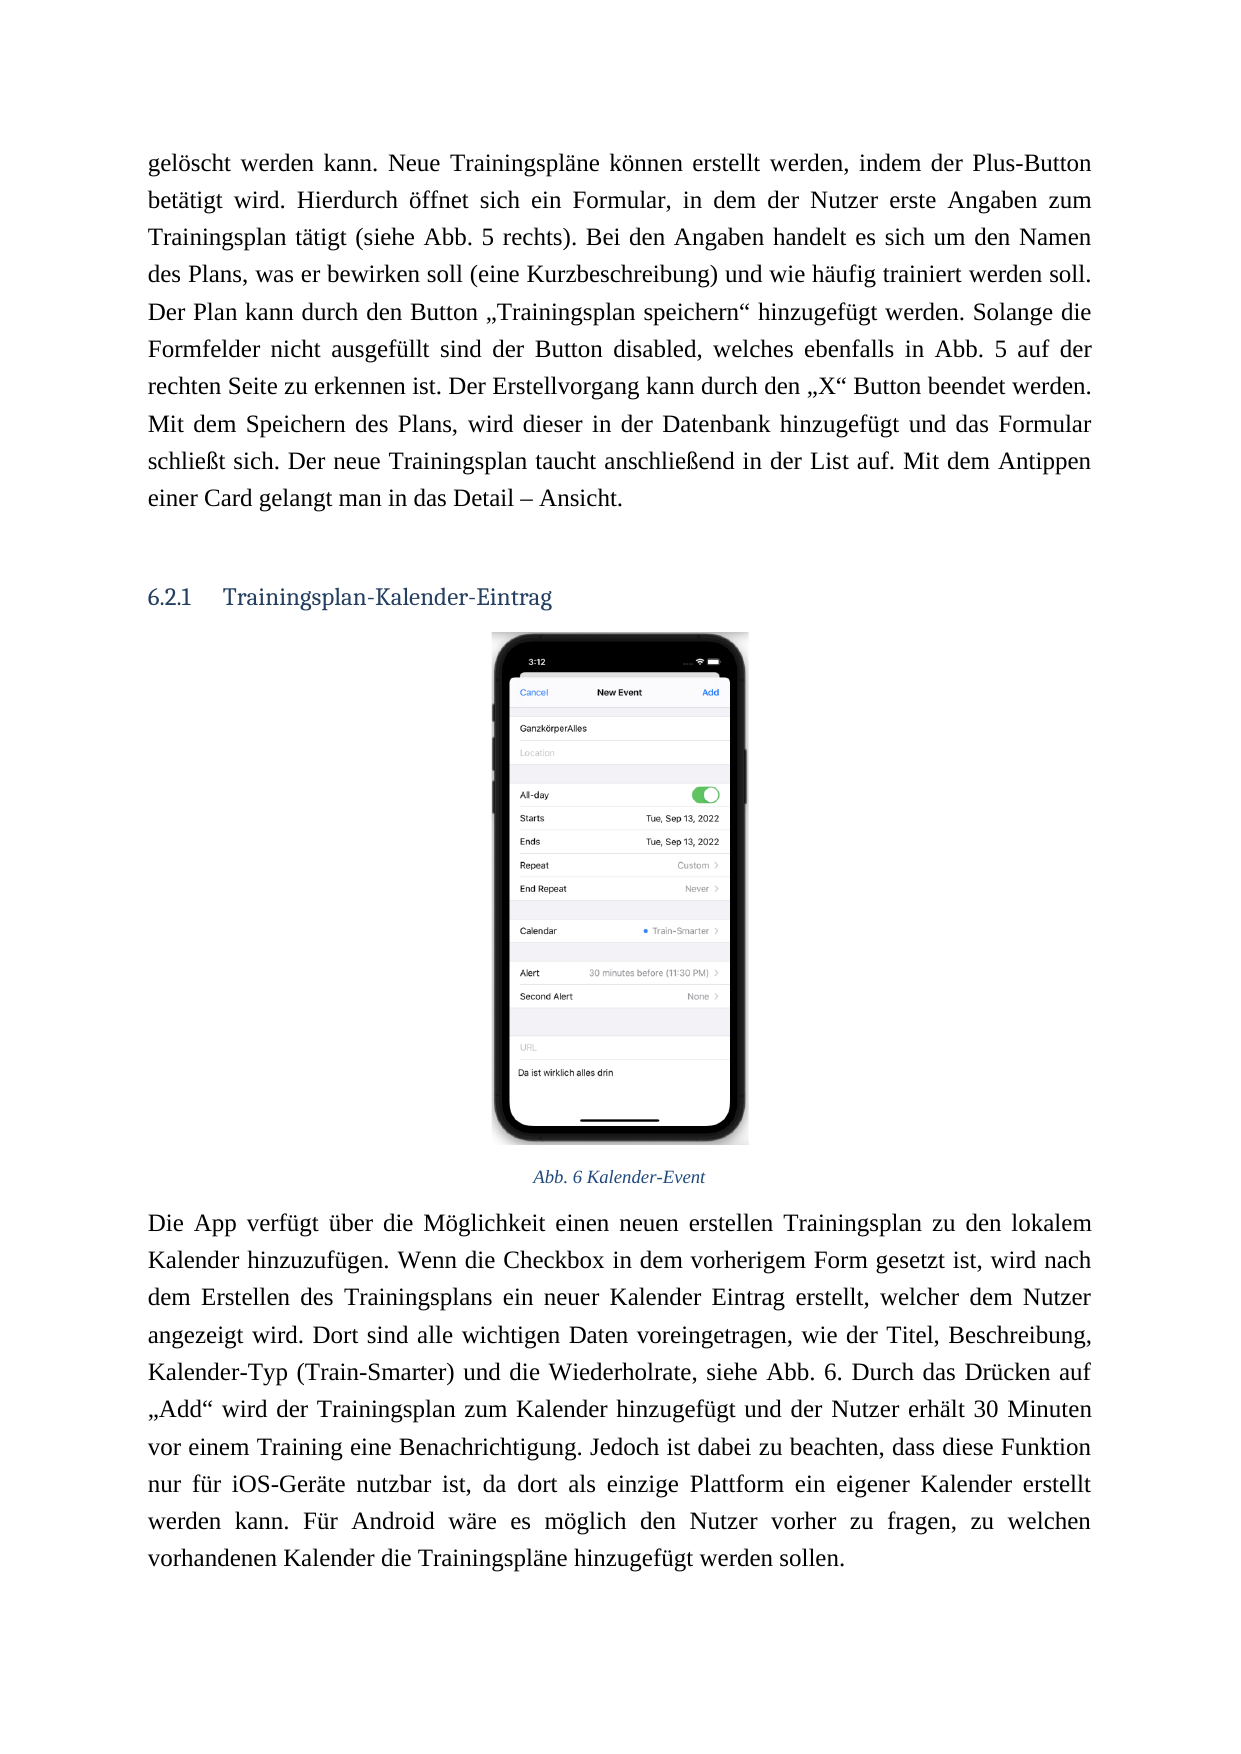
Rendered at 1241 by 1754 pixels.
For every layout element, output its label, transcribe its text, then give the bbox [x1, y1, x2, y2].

text Die App verfügt über die Möglichkeit einen neuen erstellen Trainingsplan zu den lokalem Kalender hinzuzufügen. Wenn die Checkbox in dem vorherigem Form gesetzt ist, wird nach dem Erstellen des Trainingsplans ein neuer Kalender Eintrag erstellt, welcher dem Nutzer angezeigt wird. Dort sind alle wichtigen Daten voreingetragen, wie der Titel, Beschreibung, Kalender-Typ (Train-Smarter) und die Wiederholrate, siehe Abb. 6. Durch das Drücken auf „Add“ wird der Trainingsplan zum Kalender hinzugefügt und der Nutzer erhält 30 Minuten vor einem Training eine Benachrichtigung. Jedoch ist dabei zu beachten, dass diese Funktion nur für iOS-Geräte nutzbar ist, da dort als einzige Plattform ein eigener Kalender erstellt werden kann. Für Android wäre es möglich den Nutzer vorher zu fragen, zu welchen vorhandenen Kalender die Trainingspläne hinzugefügt werden sollen. [148, 1208, 1093, 1572]
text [148, 148, 1093, 512]
picture [491, 632, 749, 1145]
subtitle Trainingsplan-Kalender-Eintrag [148, 583, 1093, 612]
